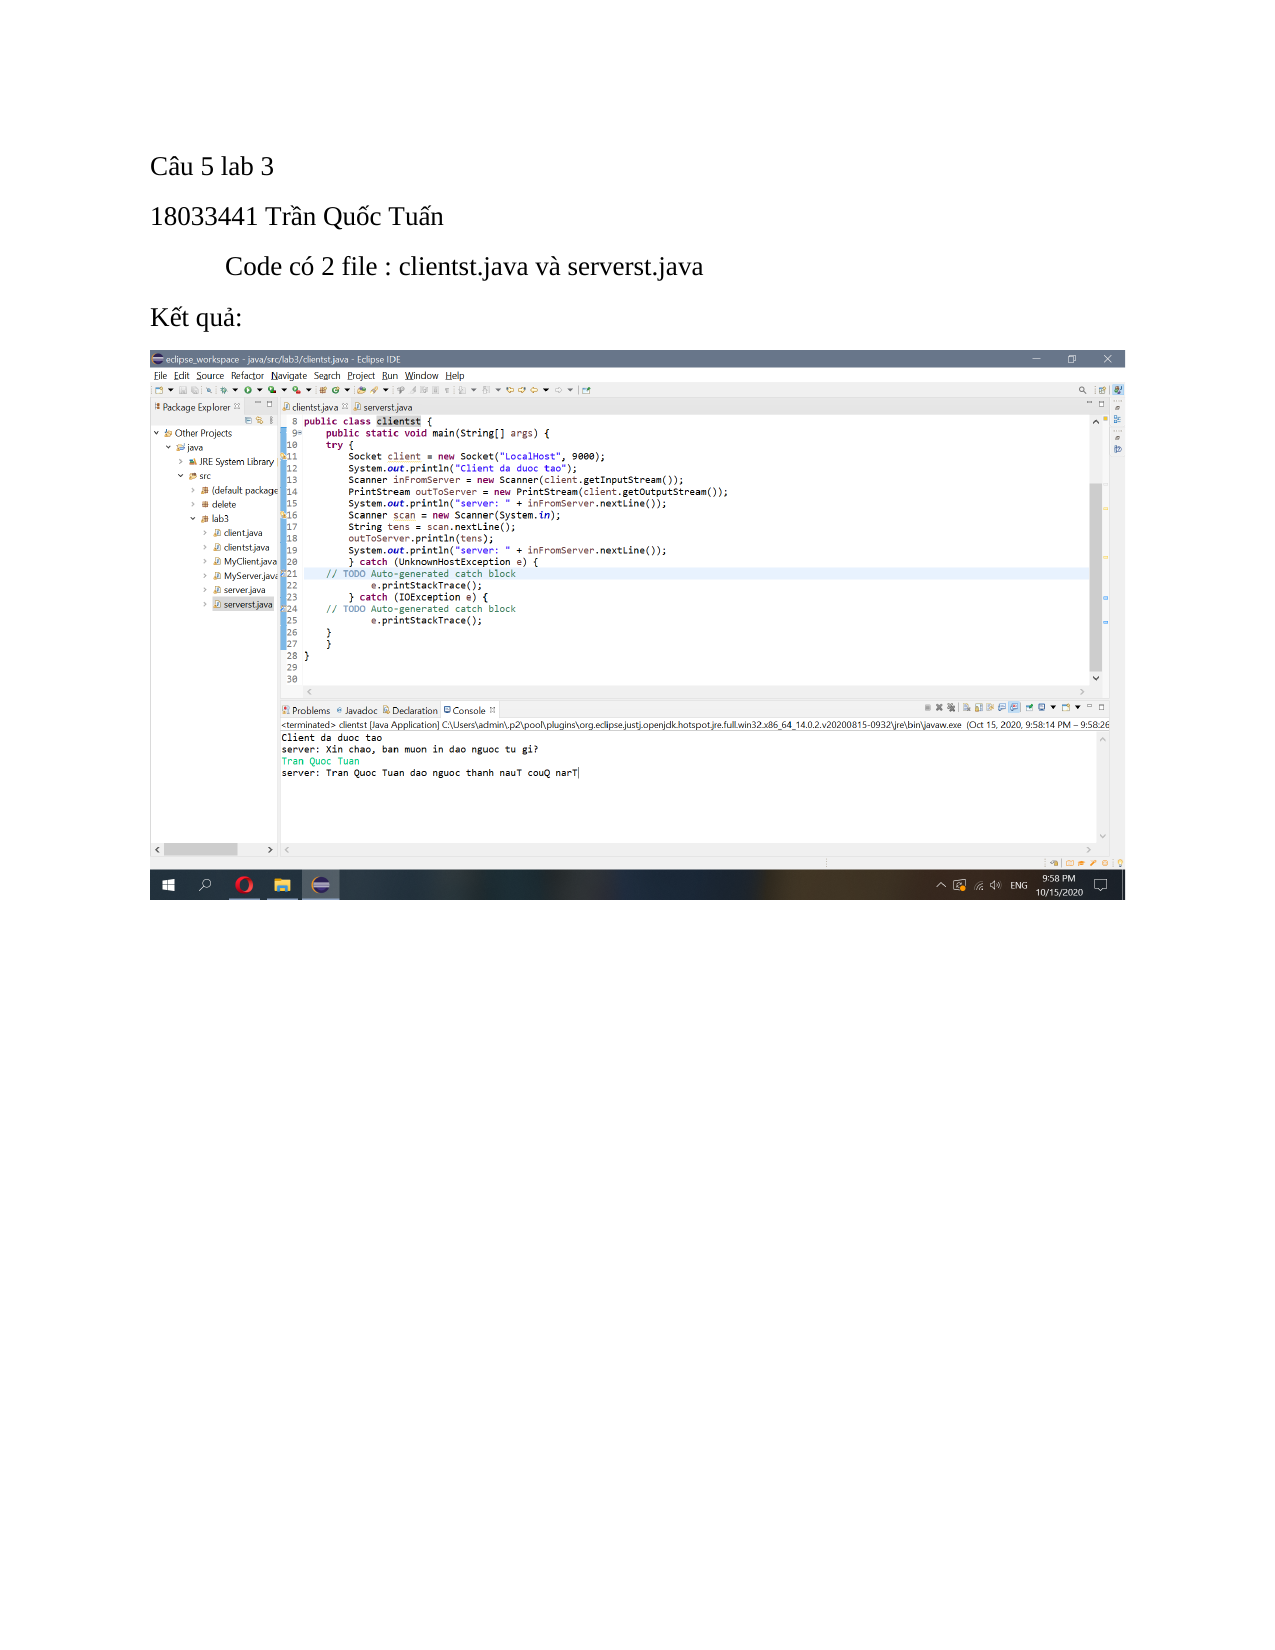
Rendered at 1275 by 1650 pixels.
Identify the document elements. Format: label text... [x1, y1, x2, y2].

text Code có 2 file : clientst.java và serverst.java [150, 250, 1125, 282]
text 18033441 Trần Quốc Tuấn [150, 200, 1125, 231]
picture [150, 350, 1125, 900]
text Câu 5 lab 3 [150, 150, 1125, 181]
text Kết quả: [150, 301, 1125, 332]
